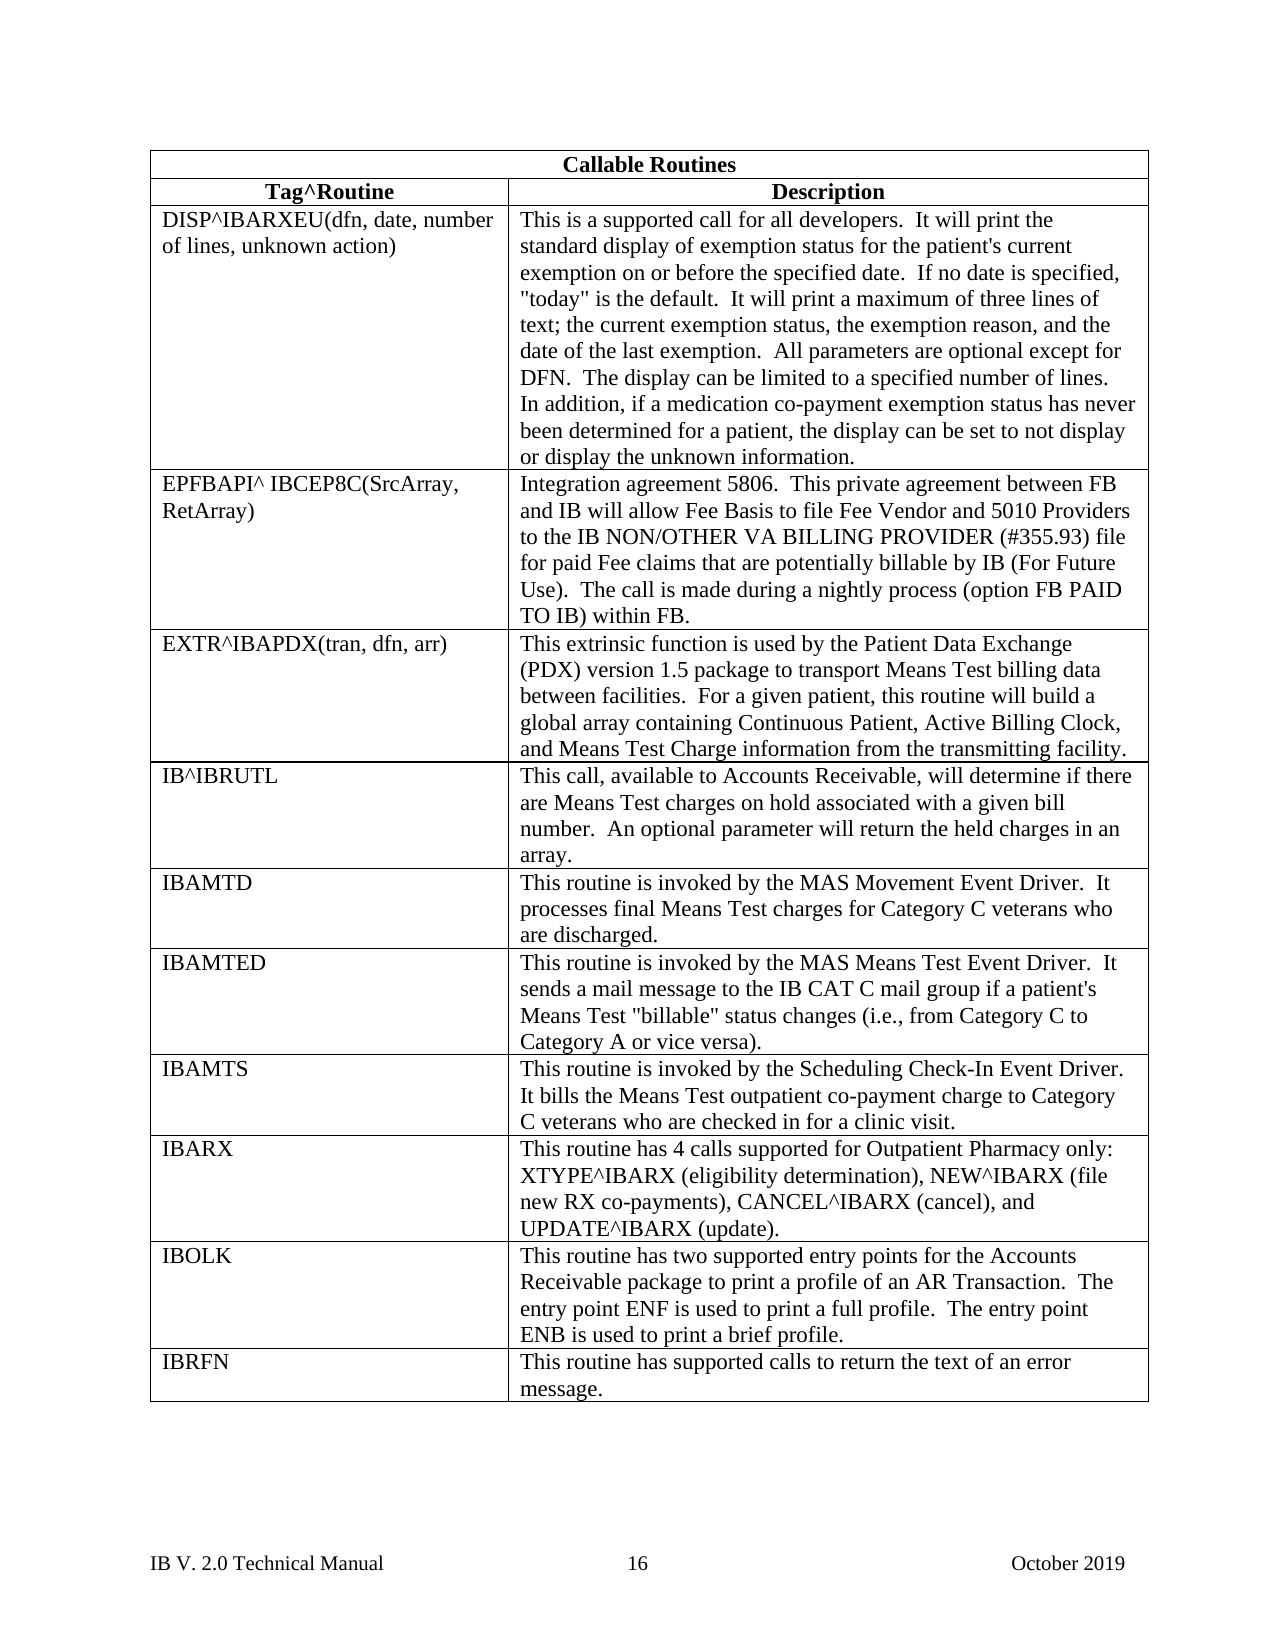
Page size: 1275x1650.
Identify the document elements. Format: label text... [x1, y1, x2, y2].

table_cell This routine is invoked by the MAS Means Test Event Driver. It sends a mail message to the IB CAT C mail group if a patient's Means Test "billable" status changes (i.e., from Category C to Category A or vice versa). [509, 949, 1148, 1054]
table_cell IBAMTED [151, 949, 508, 1054]
table_cell This routine is invoked by the MAS Movement Event Driver. It processes final Means Test charges for Category C veterans who are discharged. [509, 869, 1148, 948]
table_cell IBRFN [151, 1349, 508, 1401]
table_cell This routine is invoked by the Scheduling Check-In Event Driver. It bills the Means Test outpatient co-payment charge to Category C veterans who are checked in for a clinic visit. [509, 1055, 1148, 1134]
table_cell This call, available to Accounts Receivable, will determine if there are Means Test charges on hold associated with a given bill number. An optional parameter will return the held charges in an array. [509, 763, 1148, 868]
table_cell IBARX [151, 1136, 508, 1241]
table_cell IBAMTS [151, 1055, 508, 1134]
table_cell IB^IBRUTL [151, 763, 508, 868]
table_cell Integration agreement 5806. This private agreement between FB and IB will allow Fee Basis to file Fee Vendor and 5010 Providers to the IB NON/OTHER VA BILLING PROVIDER (#355.93) file for paid Fee claims that are potentially billable by IB (For Future Use). The call is made during a nightly process (option FB PAID TO IB) within FB. [509, 470, 1148, 628]
table_cell Tag^Routine [151, 179, 508, 205]
table_cell This routine has 4 calls supported for Outpatient Pharmacy only: XTYPE^IBARX (eligibility determination), NEW^IBARX (file new RX co-payments), CANCEL^IBARX (cancel), and UPDATE^IBARX (update). [509, 1136, 1148, 1241]
table_cell This extrinsic function is used by the Patient Data Exchange (PDX) version 1.5 package to transport Means Test billing data between facilities. For a given patient, this routine will build a global array containing Continuous Patient, Active Billing Clock, and Means Test Charge information from the transmitting facility. [509, 630, 1148, 761]
table_cell This is a supported call for all developers. It will print the standard display of exemption status for the patient's current exemption on or before the specified date. If no date is specified, "today" is the default. It will print a maximum of three lines of text; the current exemption status, the exemption reason, and the date of the last exemption. All parameters are optional except for DFN. The display can be limited to a specified number of lines. In addition, if a medication co-payment exemption status has never been determined for a patient, the display can be set to not display or display the unknown information. [509, 206, 1148, 469]
table_cell IBOLK [151, 1242, 508, 1347]
table_cell EXTR^IBAPDX(tran, dfn, arr) [151, 630, 508, 761]
table_cell DISP^IBARXEU(dfn, date, number of lines, unknown action) [151, 206, 508, 469]
table_cell This routine has supported calls to return the text of an error message. [509, 1349, 1148, 1401]
table_cell This routine has two supported entry points for the Accounts Receivable package to print a profile of an AR Transaction. The entry point ENF is used to print a full profile. The entry point ENB is used to print a brief profile. [509, 1242, 1148, 1347]
table_header Callable Routines [151, 151, 1148, 177]
table_cell Description [509, 179, 1148, 205]
table_cell EPFBAPI^ IBCEP8C(SrcArray, RetArray) [151, 470, 508, 628]
table_cell IBAMTD [151, 869, 508, 948]
